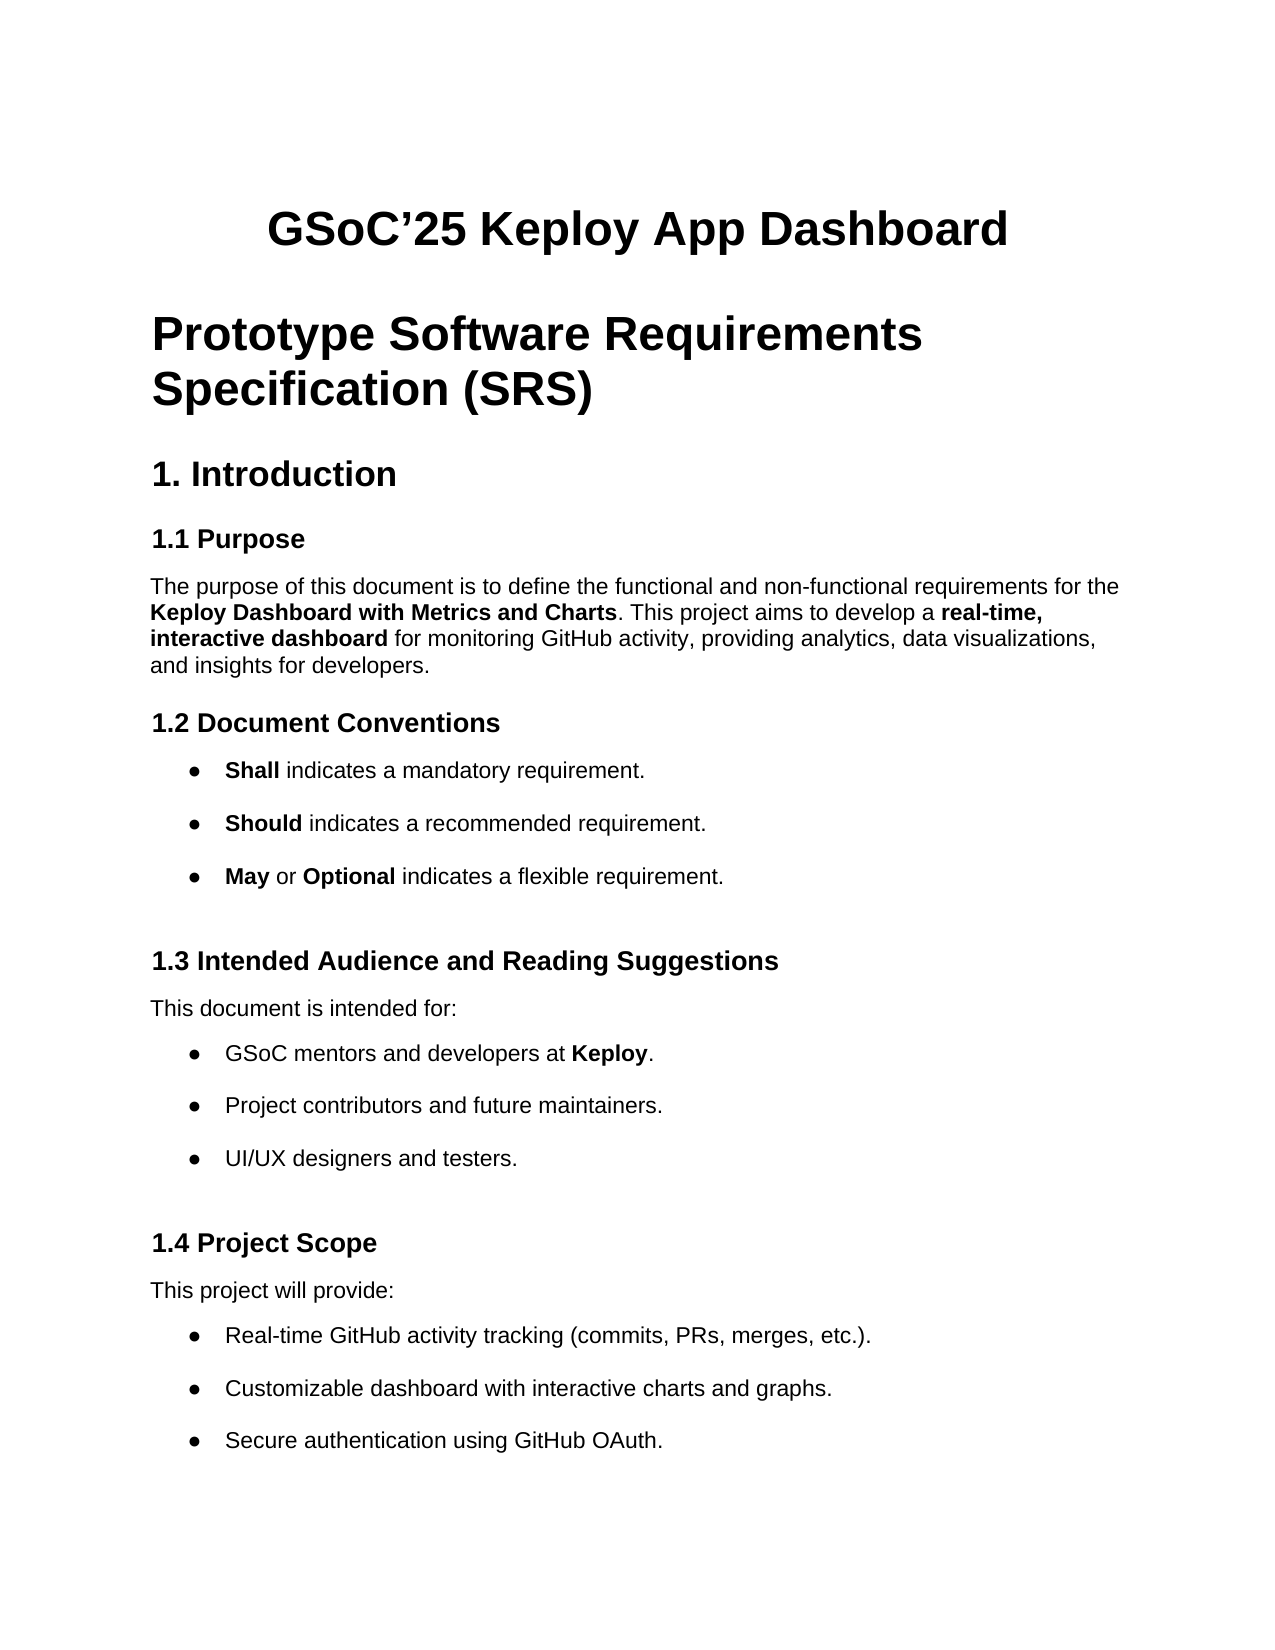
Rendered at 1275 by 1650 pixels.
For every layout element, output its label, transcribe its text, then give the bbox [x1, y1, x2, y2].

text This document is intended for: [150, 994, 1125, 1021]
text This project will provide: [150, 1277, 1125, 1303]
subtitle Prototype Software Requirements Specification (SRS) [152, 305, 1125, 415]
list Shall indicates a mandatory requirement. [187, 757, 1125, 810]
text The purpose of this document is to define the functional and non-functional requirements for the Keploy Dashboard with Metrics and Charts. This project aims to develop a real-time, interactive dashboard for monitoring GitHub activity, providing analytics, data visualizations, and insights for developers. [150, 573, 1125, 678]
list Customizable dashboard with interactive charts and graphs. [187, 1375, 1125, 1427]
subtitle GSoC’25 Keploy App Dashboard [152, 200, 1125, 255]
list UI/UX designers and testers. [187, 1145, 1125, 1198]
list Should indicates a recommended requirement. [187, 810, 1125, 863]
subtitle 1.2 Document Conventions [152, 707, 1125, 738]
subtitle 1.3 Intended Audience and Reading Suggestions [152, 944, 1125, 976]
subtitle 1. Introduction [152, 453, 1125, 493]
list Secure authentication using GitHub OAuth. [187, 1427, 1125, 1480]
subtitle 1.1 Purpose [152, 523, 1125, 554]
subtitle 1.4 Project Scope [152, 1227, 1125, 1258]
list Project contributors and future maintainers. [187, 1092, 1125, 1145]
list GSoC mentors and developers at Keploy. [187, 1040, 1125, 1092]
list Real-time GitHub activity tracking (commits, PRs, merges, etc.). [187, 1322, 1125, 1375]
list May or Optional indicates a flexible requirement. [187, 863, 1125, 915]
